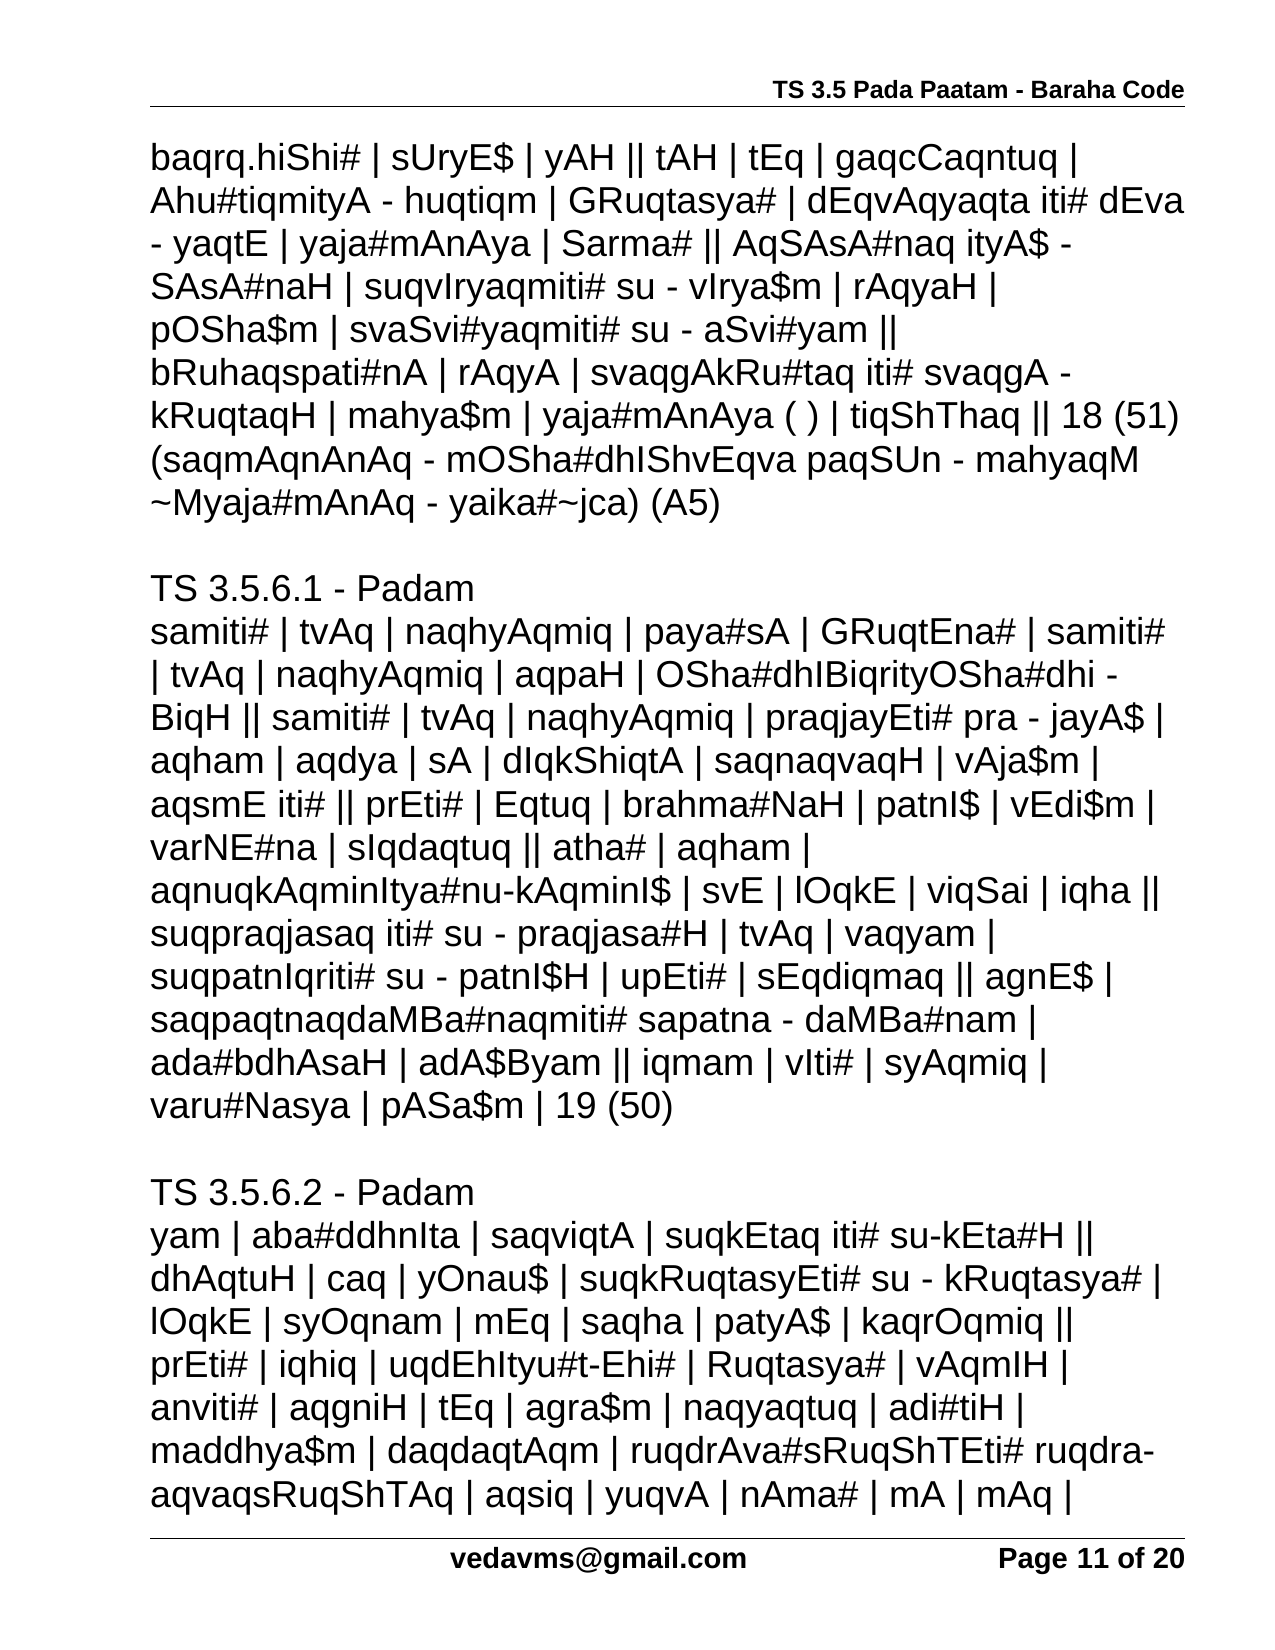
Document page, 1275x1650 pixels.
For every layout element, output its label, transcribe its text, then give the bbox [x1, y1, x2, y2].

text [150, 1213, 1185, 1515]
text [150, 135, 1185, 437]
text (saqmAqnAnAq - mOSha#dhIShvEqva paqSUn - mahyaqM ~Myaja#mAnAq - yaika#~jca) (A5) [150, 437, 1185, 523]
text samiti# | tvAq | naqhyAqmiq | paya#sA | GRuqtEna# | samiti# | tvAq | naqhyAqmiq | aqpaH | OSha#dhIBiqrityOSha#dhi - BiqH || samiti# | tvAq | naqhyAqmiq | praqjayEti# pra - jayA$ | aqham | aqdya | sA | dIqkShiqtA | saqnaqvaqH | vAja$m | aqsmE iti# || prEti# | Eqtuq | brahma#NaH | patnI$ | vEdi$m | varNE#na | sIqdaqtuq || atha# | aqham | aqnuqkAqminItya#nu-kAqminI$ | svE | lOqkE | viqSai | iqha || suqpraqjasaq iti# su - praqjasa#H | tvAq | vaqyam | suqpatnIqriti# su - patnI$H | upEti# | sEqdiqmaq || agnE$ | saqpaqtnaqdaMBa#naqmiti# sapatna - daMBa#nam | ada#bdhAsaH | adA$Byam || iqmam | vIti# | syAqmiq | varu#Nasya | pASa$m | 19 (50) [150, 609, 1185, 1127]
text TS 3.5.6.2 - Padam [150, 1170, 1185, 1213]
text TS 3.5.6.1 - Padam [150, 566, 1185, 609]
